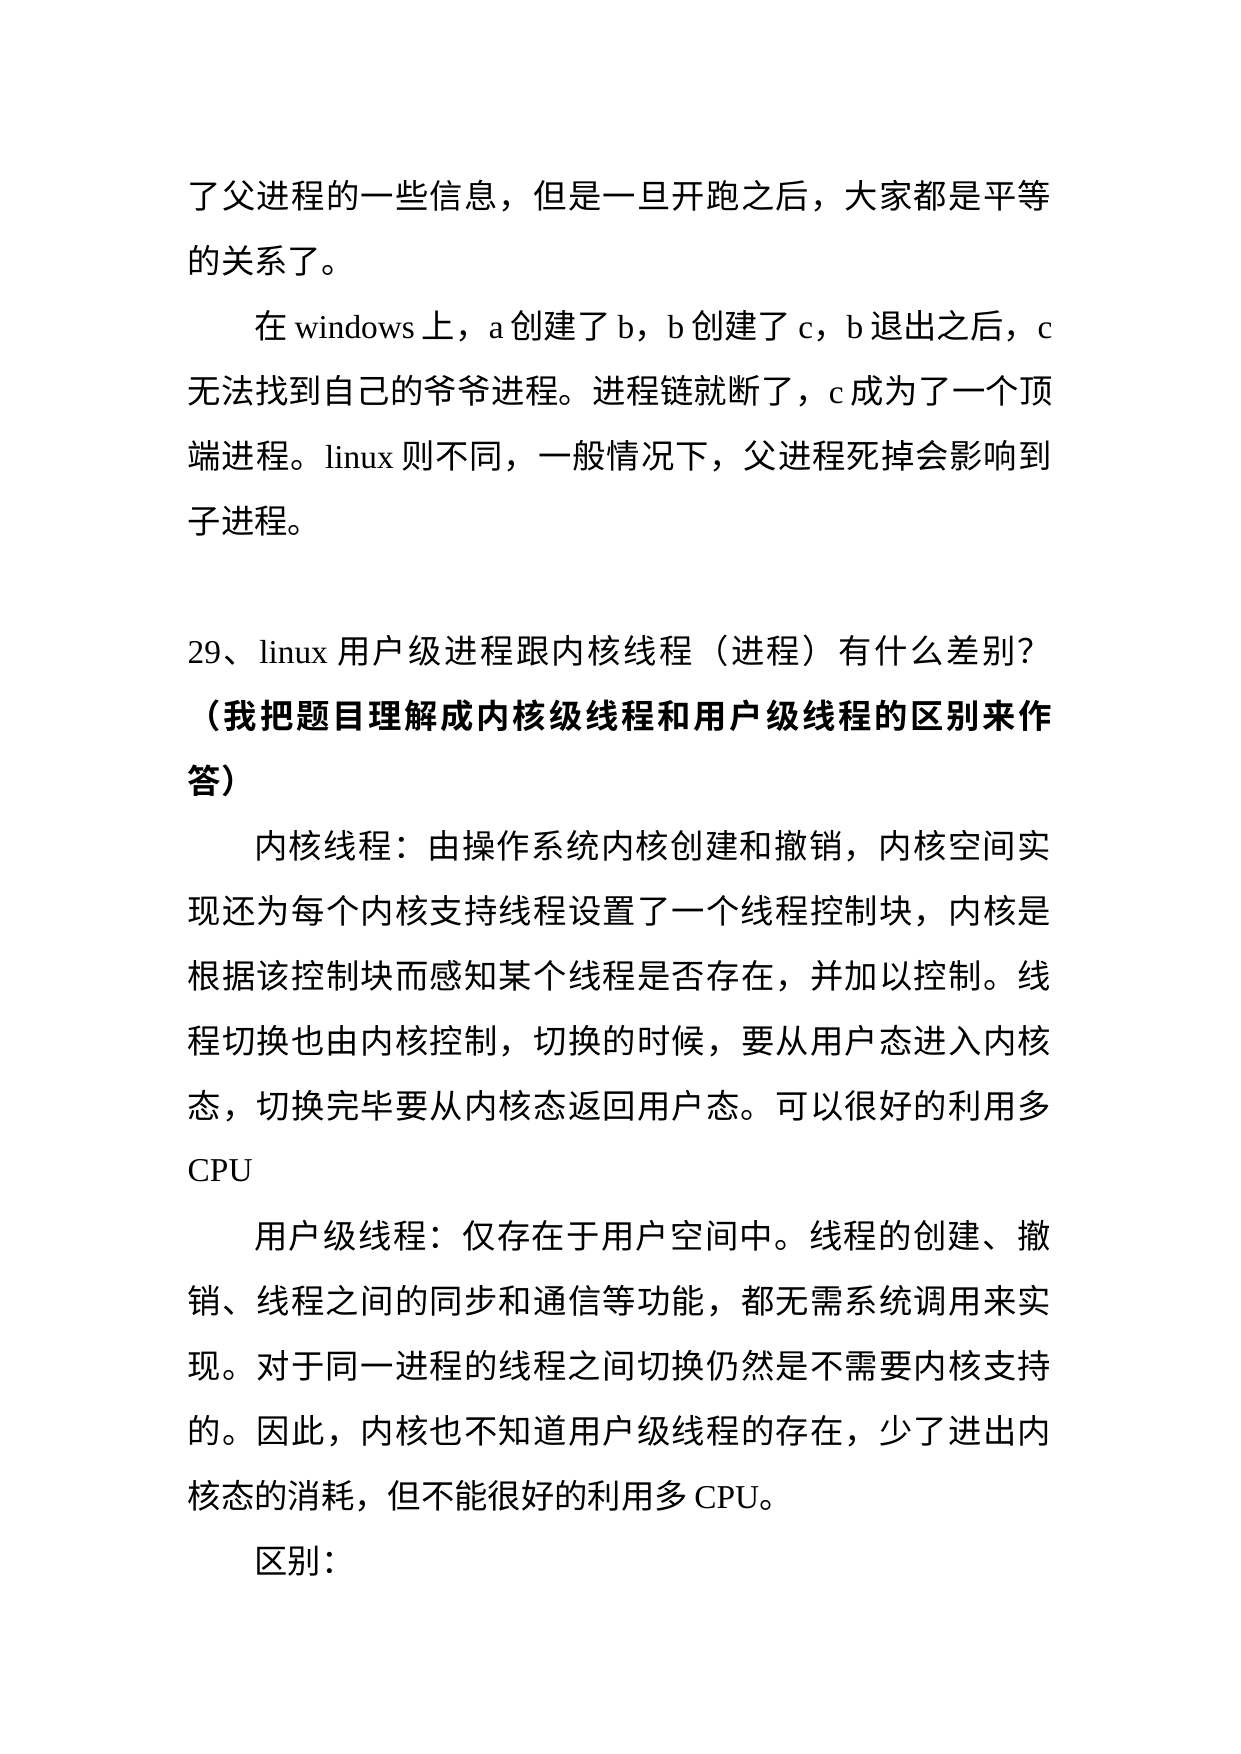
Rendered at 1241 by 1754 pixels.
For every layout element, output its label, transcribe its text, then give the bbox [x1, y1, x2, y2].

text 在windows上，a创建了b，b创建了c，b退出之后，c无法找到自己的爷爷进程。进程链就断了，c成为了一个顶端进程。linux则不同，一般情况下，父进程死掉会影响到子进程。 [187, 292, 1053, 552]
text 区别： [187, 1527, 1053, 1592]
text 用户级线程：仅存在于用户空间中。线程的创建、撤销、线程之间的同步和通信等功能，都无需系统调用来实现。对于同一进程的线程之间切换仍然是不需要内核支持的。因此，内核也不知道用户级线程的存在，少了进出内核态的消耗，但不能很好的利用多CPU。 [187, 1202, 1053, 1527]
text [187, 162, 1053, 292]
text 29、linux用户级进程跟内核线程（进程）有什么差别？（我把题目理解成内核级线程和用户级线程的区别来作答） [187, 617, 1053, 812]
text 内核线程：由操作系统内核创建和撤销，内核空间实现还为每个内核支持线程设置了一个线程控制块，内核是根据该控制块而感知某个线程是否存在，并加以控制。线程切换也由内核控制，切换的时候，要从用户态进入内核态，切换完毕要从内核态返回用户态。可以很好的利用多CPU [187, 812, 1053, 1202]
